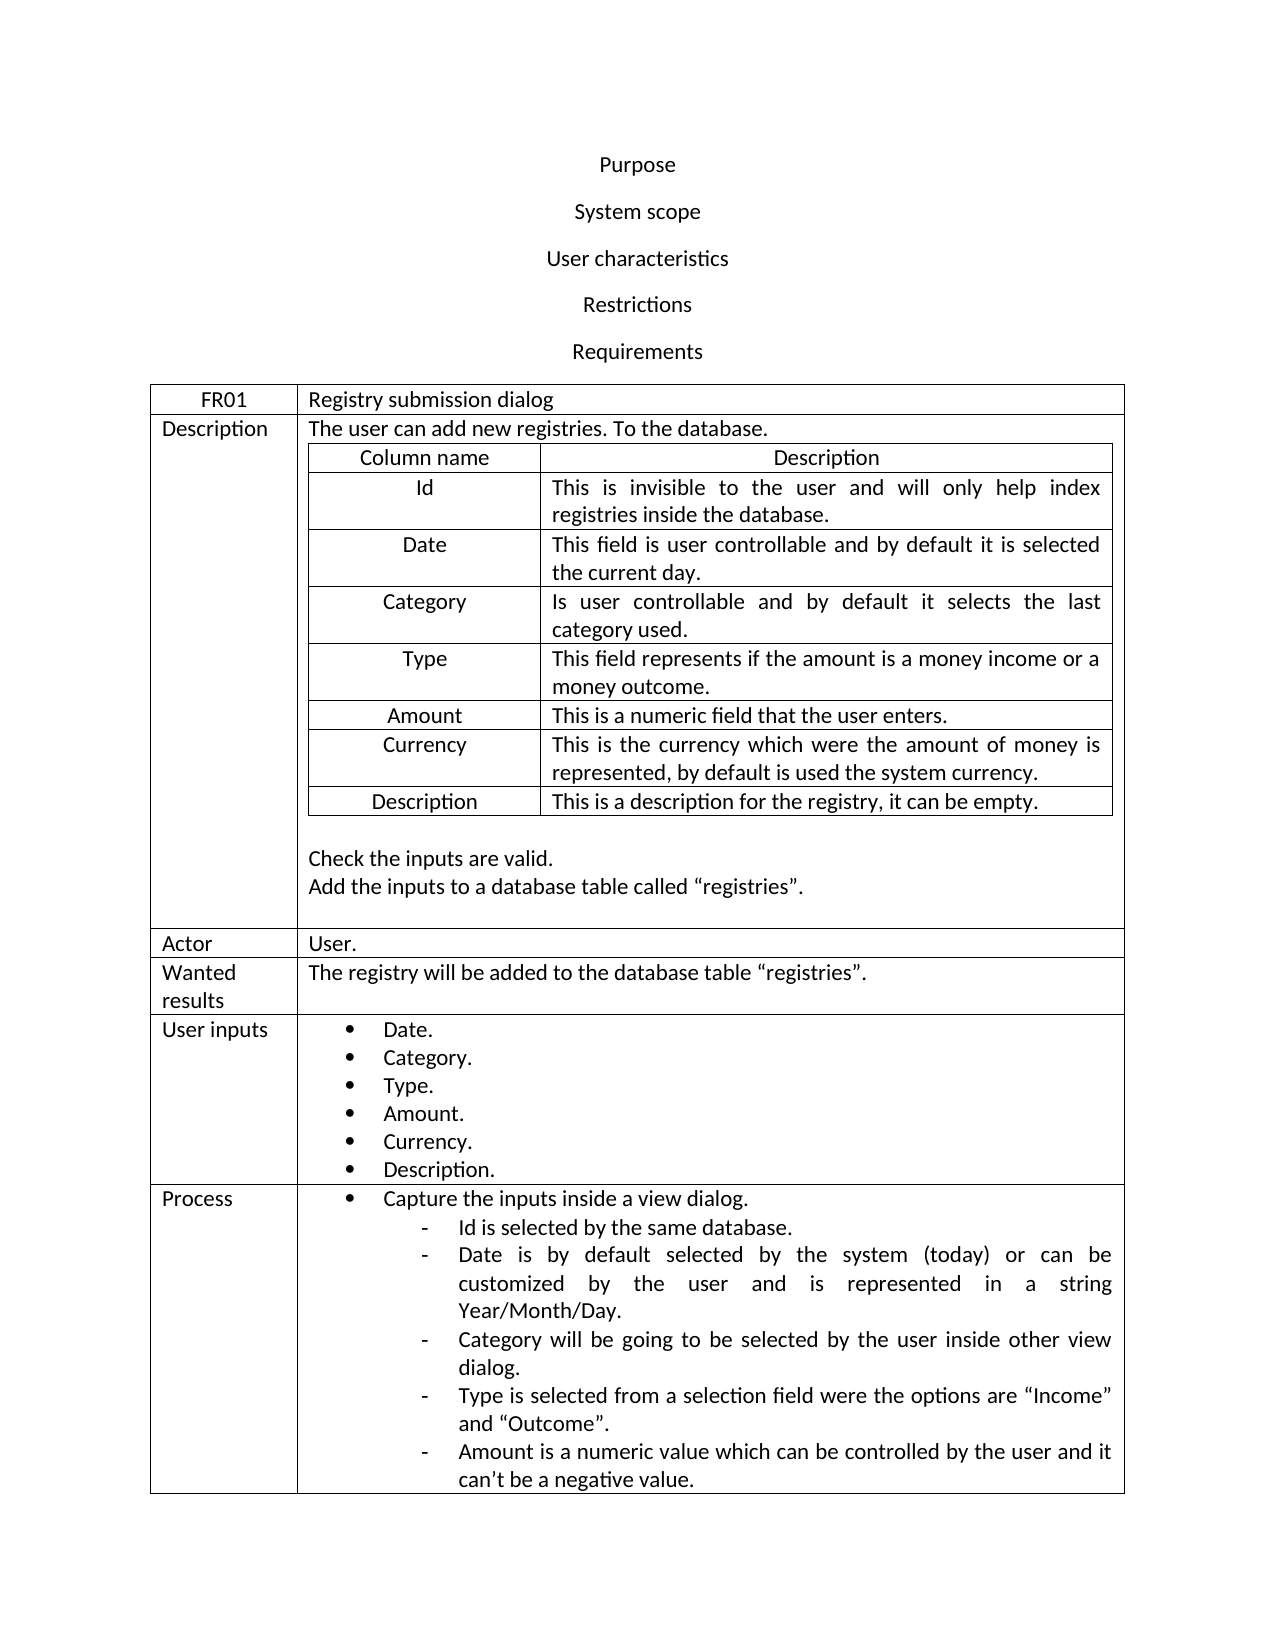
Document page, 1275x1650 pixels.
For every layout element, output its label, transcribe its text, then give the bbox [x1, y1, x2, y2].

table_header FR01 [151, 385, 297, 413]
table_cell Wanted results [151, 958, 297, 1014]
table_cell User. [298, 929, 1124, 957]
table_cell The user can add new registries. To the database. Check the inputs are valid. Add the inputs to a database table called “registries”. [298, 415, 1124, 928]
table_cell The registry will be added to the database table “registries”. [298, 958, 1124, 1014]
text Requirements [150, 337, 1125, 366]
table_header Registry submission dialog [298, 385, 1124, 413]
table_cell Description [151, 415, 297, 928]
text Purpose [150, 150, 1125, 178]
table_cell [298, 1185, 1124, 1493]
table_cell Process [151, 1185, 297, 1493]
table_cell User inputs [151, 1015, 297, 1183]
text Restrictions [150, 291, 1125, 319]
table_cell Actor [151, 929, 297, 957]
text System scope [150, 197, 1125, 225]
text User characteristics [150, 244, 1125, 272]
table_cell Date. Category. Type. Amount. Currency. Description. [298, 1015, 1124, 1183]
